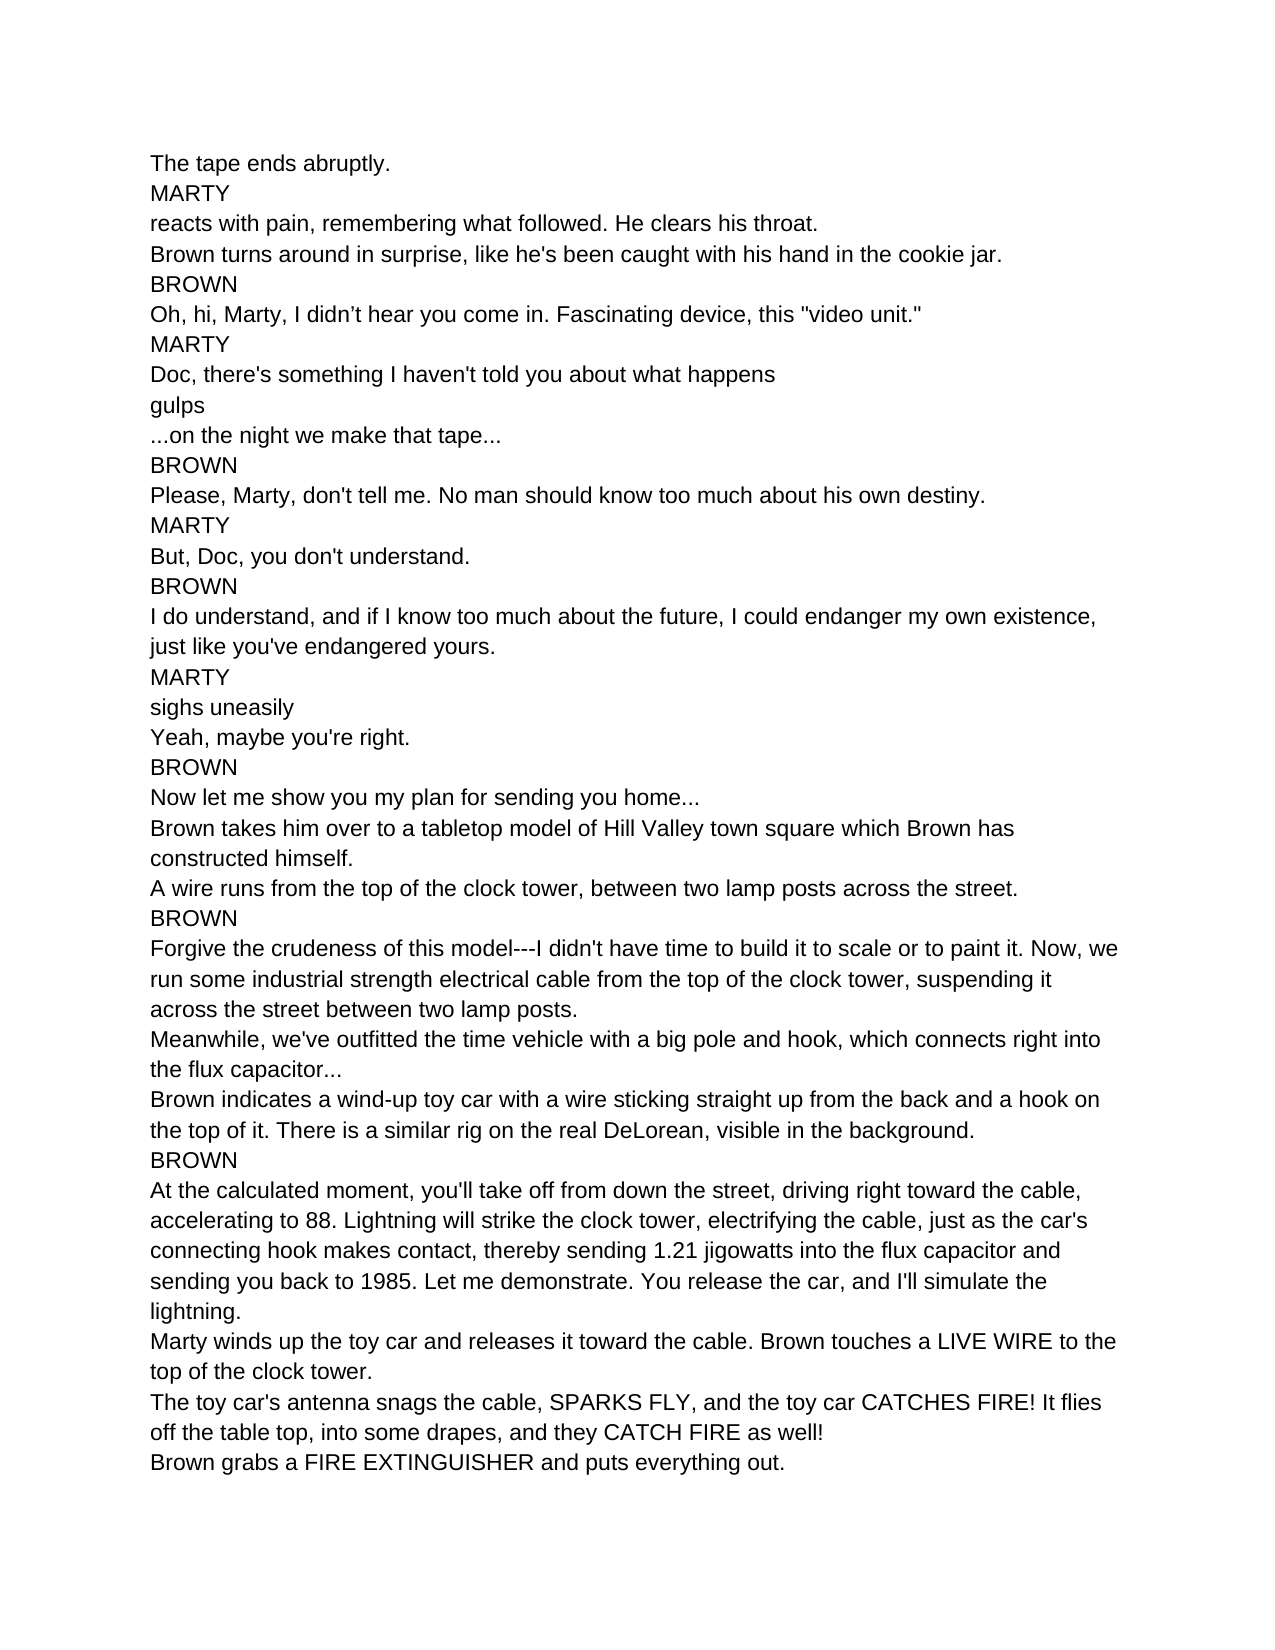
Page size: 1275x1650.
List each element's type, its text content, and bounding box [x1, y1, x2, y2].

text At the calculated moment, you'll take off from down the street, driving right toward the cable, accelerating to 88. Lightning will strike the clock tower, electrifying the cable, just as the car's connecting hook makes contact, thereby sending 1.21 jigowatts into the flux capacitor and sending you back to 1985. Let me demonstrate. You release the car, and I'll simulate the lightning. [150, 1177, 1125, 1324]
text Oh, hi, Marty, I didn’t hear you come in. Fascinating device, this "video unit." [150, 301, 1125, 327]
text MARTY [150, 180, 1125, 207]
text BROWN [150, 573, 1125, 599]
text Forgive the crudeness of this model---I didn't have time to build it to scale or to paint it. Now, we run some industrial strength electrical cable from the top of the clock tower, suspending it across the street between two lamp posts. [150, 935, 1125, 1022]
text Brown takes him over to a tabletop model of Hill Valley town square which Brown has constructed himself. [150, 814, 1125, 871]
text Please, Marty, don't tell me. No man should know too much about his own destiny. [150, 482, 1125, 509]
text BROWN [150, 1147, 1125, 1173]
text MARTY [150, 663, 1125, 690]
text Yeah, maybe you're right. [150, 724, 1125, 750]
text BROWN [150, 754, 1125, 781]
text But, Doc, you don't understand. [150, 543, 1125, 569]
text MARTY [150, 331, 1125, 358]
text Brown turns around in surprise, like he's been caught with his hand in the cookie jar. [150, 241, 1125, 267]
text Brown grabs a FIRE EXTINGUISHER and puts everything out. [150, 1449, 1125, 1475]
text The toy car's antenna snags the cable, SPARKS FLY, and the toy car CATCHES FIRE! It flies off the table top, into some drapes, and they CATCH FIRE as well! [150, 1388, 1125, 1445]
text ...on the night we make that tape... [150, 422, 1125, 448]
text Brown indicates a wind-up toy car with a wire sticking straight up from the back and a hook on the top of it. There is a similar rig on the real DeLorean, visible in the background. [150, 1086, 1125, 1143]
text Doc, there's something I haven't told you about what happens [150, 361, 1125, 388]
text Marty winds up the toy car and releases it toward the cable. Brown touches a LIVE WIRE to the top of the clock tower. [150, 1328, 1125, 1385]
text Now let me show you my plan for sending you home... [150, 784, 1125, 811]
text gulps [150, 392, 1125, 418]
text I do understand, and if I know too much about the future, I could endanger my own existence, just like you've endangered yours. [150, 603, 1125, 660]
text A wire runs from the top of the clock tower, between two lamp posts across the street. [150, 875, 1125, 901]
text BROWN [150, 452, 1125, 478]
text sighs uneasily [150, 694, 1125, 720]
text reacts with pain, remembering what followed. He clears his throat. [150, 210, 1125, 237]
text MARTY [150, 512, 1125, 539]
text BROWN [150, 271, 1125, 297]
text BROWN [150, 905, 1125, 932]
text Meanwhile, we've outfitted the time vehicle with a big pole and hook, which connects right into the flux capacitor... [150, 1026, 1125, 1083]
text The tape ends abruptly. [150, 150, 1125, 176]
